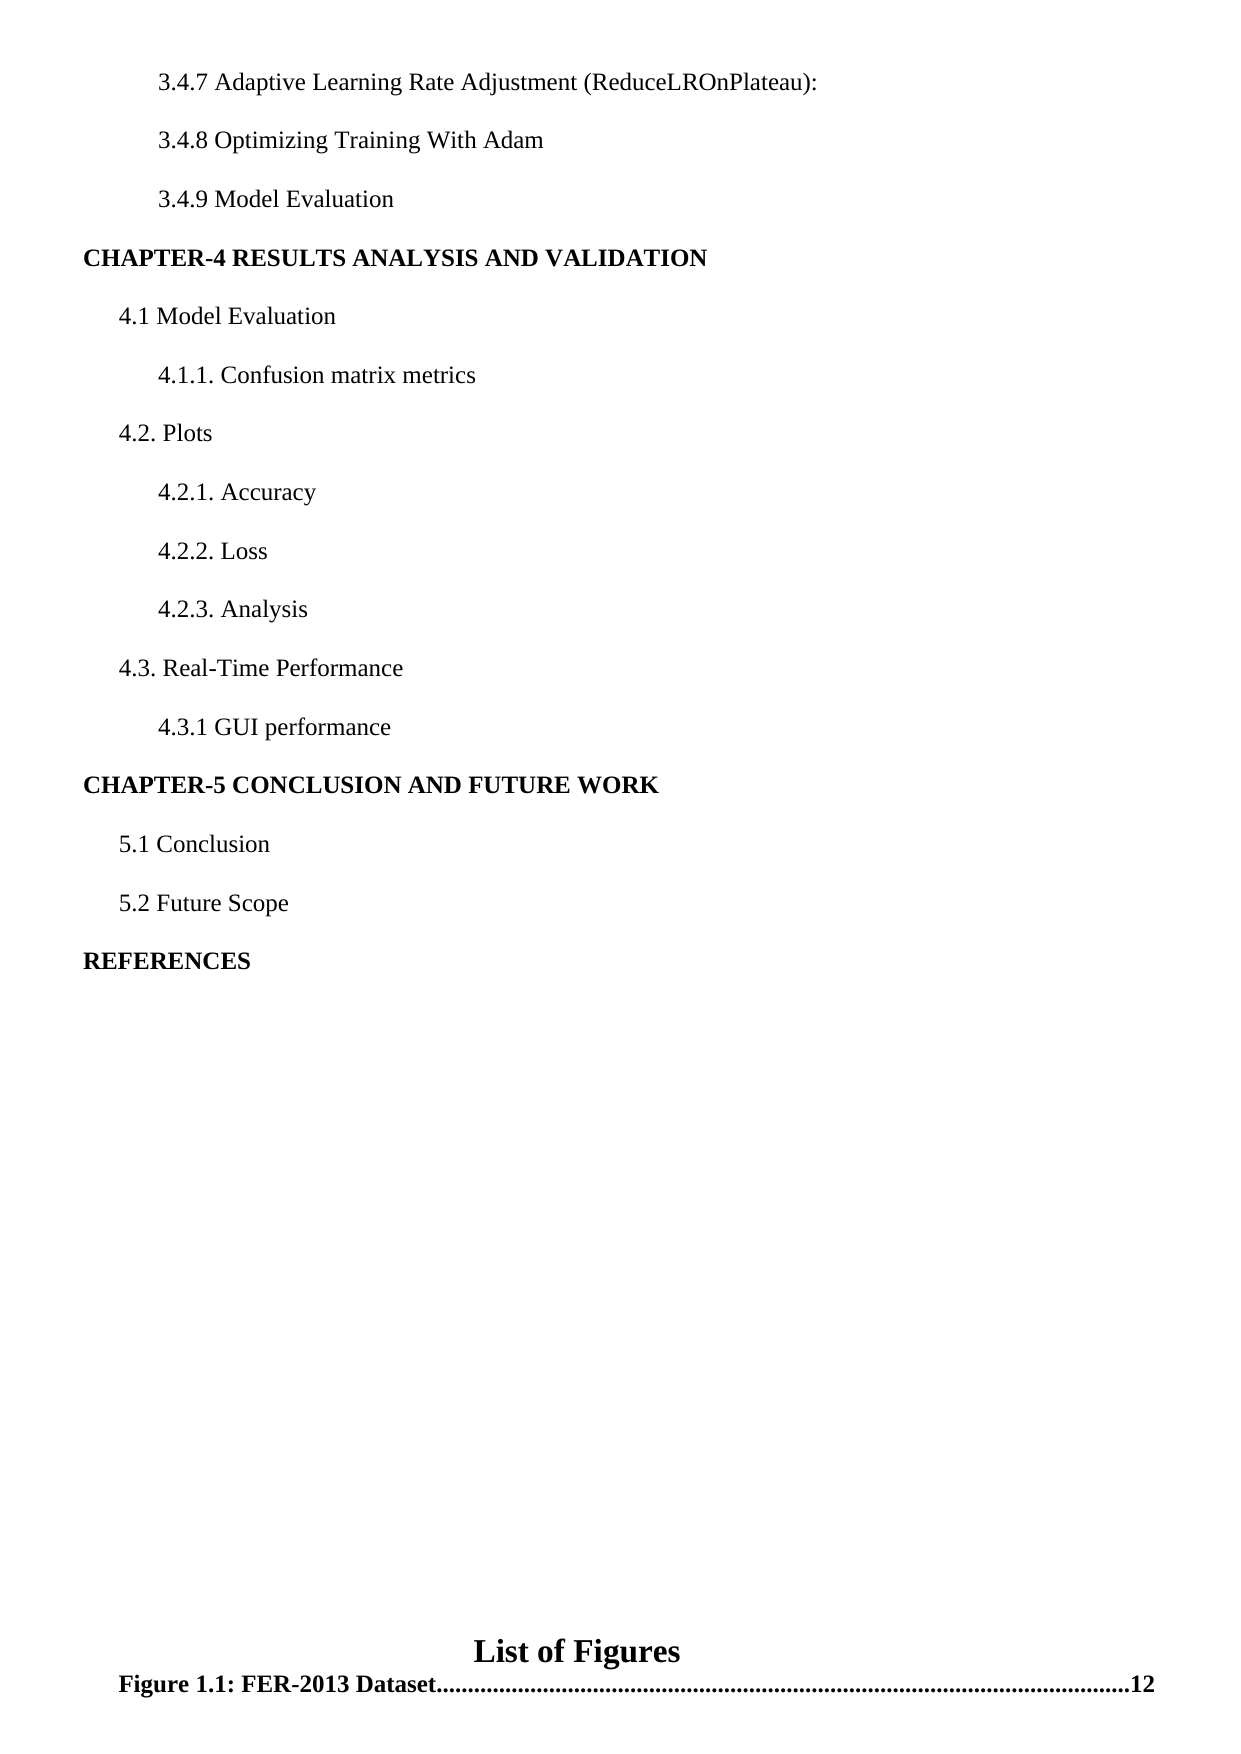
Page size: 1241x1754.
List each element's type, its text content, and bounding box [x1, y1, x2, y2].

text Figure 1.1: FER-2013 Dataset...............................................................................................................12 [81, 1669, 1182, 1698]
subtitle List of Figures [82, 1631, 1034, 1669]
